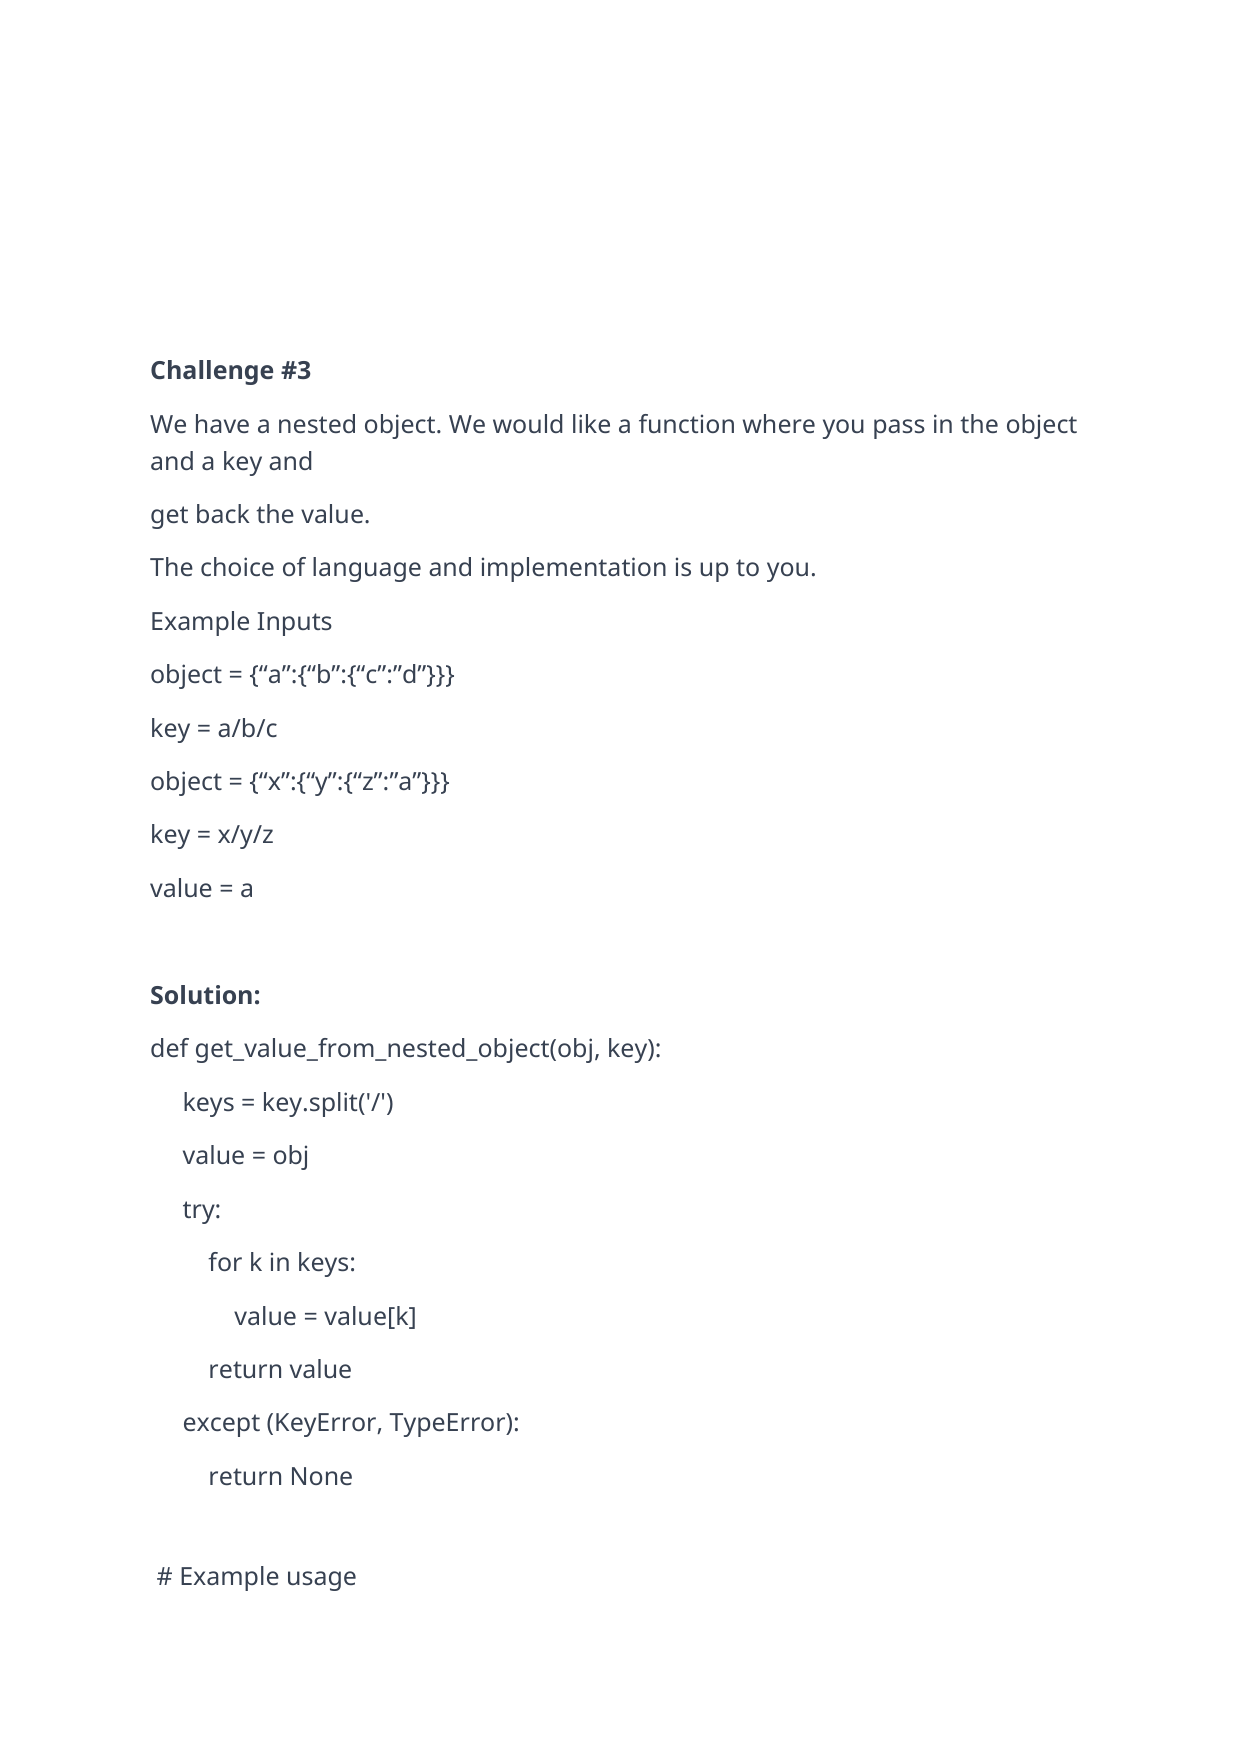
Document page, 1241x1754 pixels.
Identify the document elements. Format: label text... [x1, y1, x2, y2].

text key = x/y/z [150, 817, 1090, 851]
text value = a [150, 871, 1090, 905]
text keys = key.split('/') [150, 1084, 1090, 1118]
text The choice of language and implementation is up to you. [150, 550, 1090, 584]
text value = obj [150, 1138, 1090, 1172]
text object = {“x”:{“y”:{“z”:”a”}}} [150, 764, 1090, 798]
text Challenge #3 [150, 353, 1090, 387]
text return None [150, 1458, 1090, 1492]
text We have a nested object. We would like a function where you pass in the object and a key and [150, 406, 1090, 477]
text Solution: [150, 977, 1090, 1012]
text object = {“a”:{“b”:{“c”:”d”}}} [150, 657, 1090, 691]
text return value [150, 1352, 1090, 1386]
text key = a/b/c [150, 710, 1090, 744]
text try: [150, 1191, 1090, 1225]
text except (KeyError, TypeError): [150, 1405, 1090, 1439]
text def get_value_from_nested_object(obj, key): [150, 1031, 1090, 1065]
text value = value[k] [150, 1298, 1090, 1332]
text for k in keys: [150, 1245, 1090, 1279]
text Example Inputs [150, 603, 1090, 637]
text # Example usage [150, 1559, 1090, 1593]
text get back the value. [150, 497, 1090, 531]
